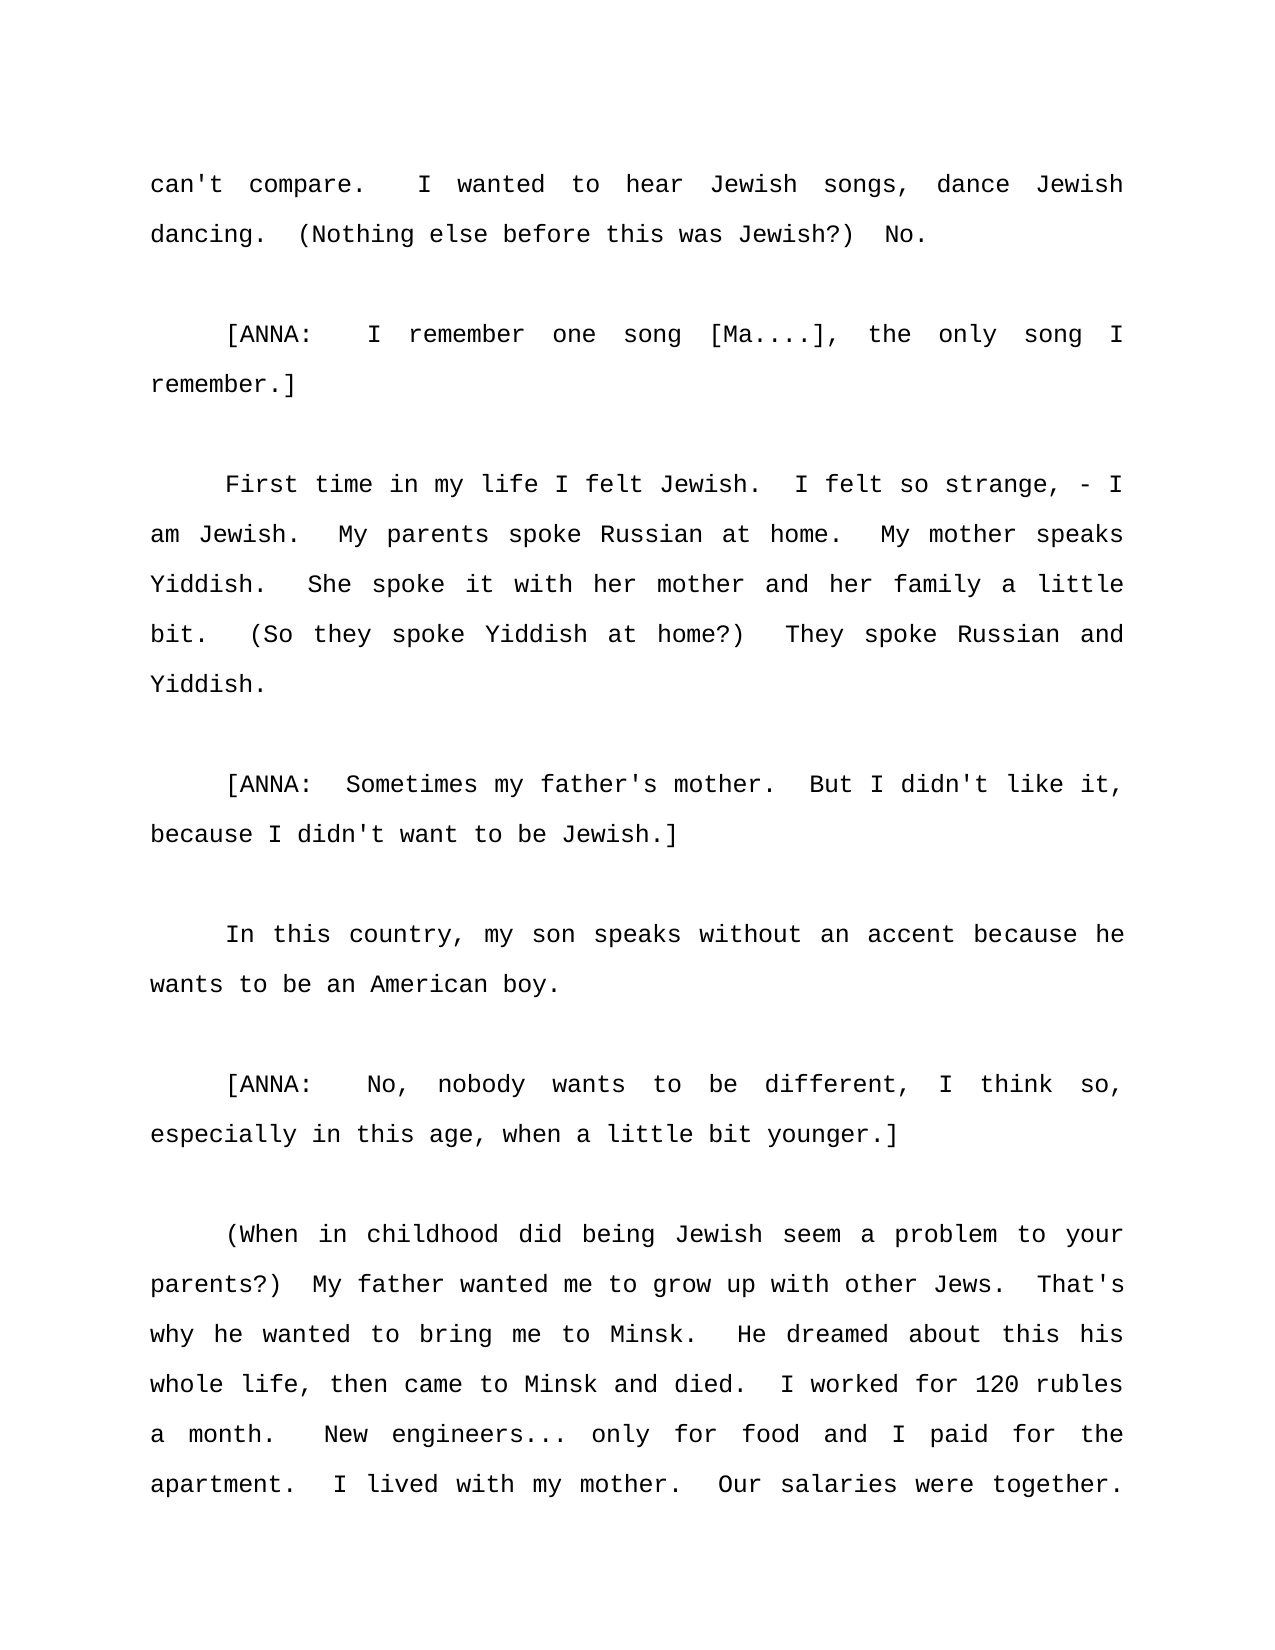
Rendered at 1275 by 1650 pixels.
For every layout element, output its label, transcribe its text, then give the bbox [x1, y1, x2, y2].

text [ANNA: No, nobody wants to be different, I think so, especially in this age, when a little bit younger.] [150, 1050, 1125, 1150]
text In this country, my son speaks without an accent because he wants to be an American boy. [150, 900, 1125, 1000]
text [150, 1200, 1125, 1500]
text [ANNA: Sometimes my father's mother. But I didn't like it, because I didn't want to be Jewish.] [150, 750, 1125, 850]
text First time in my life I felt Jewish. I felt so strange, - I am Jewish. My parents spoke Russian at home. My mother speaks Yiddish. She spoke it with her mother and her family a little bit. (So they spoke Yiddish at home?) They spoke Russian and Yiddish. [150, 450, 1125, 700]
text [ANNA: I remember one song [Ma....], the only song I remember.] [150, 300, 1125, 400]
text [150, 150, 1125, 250]
